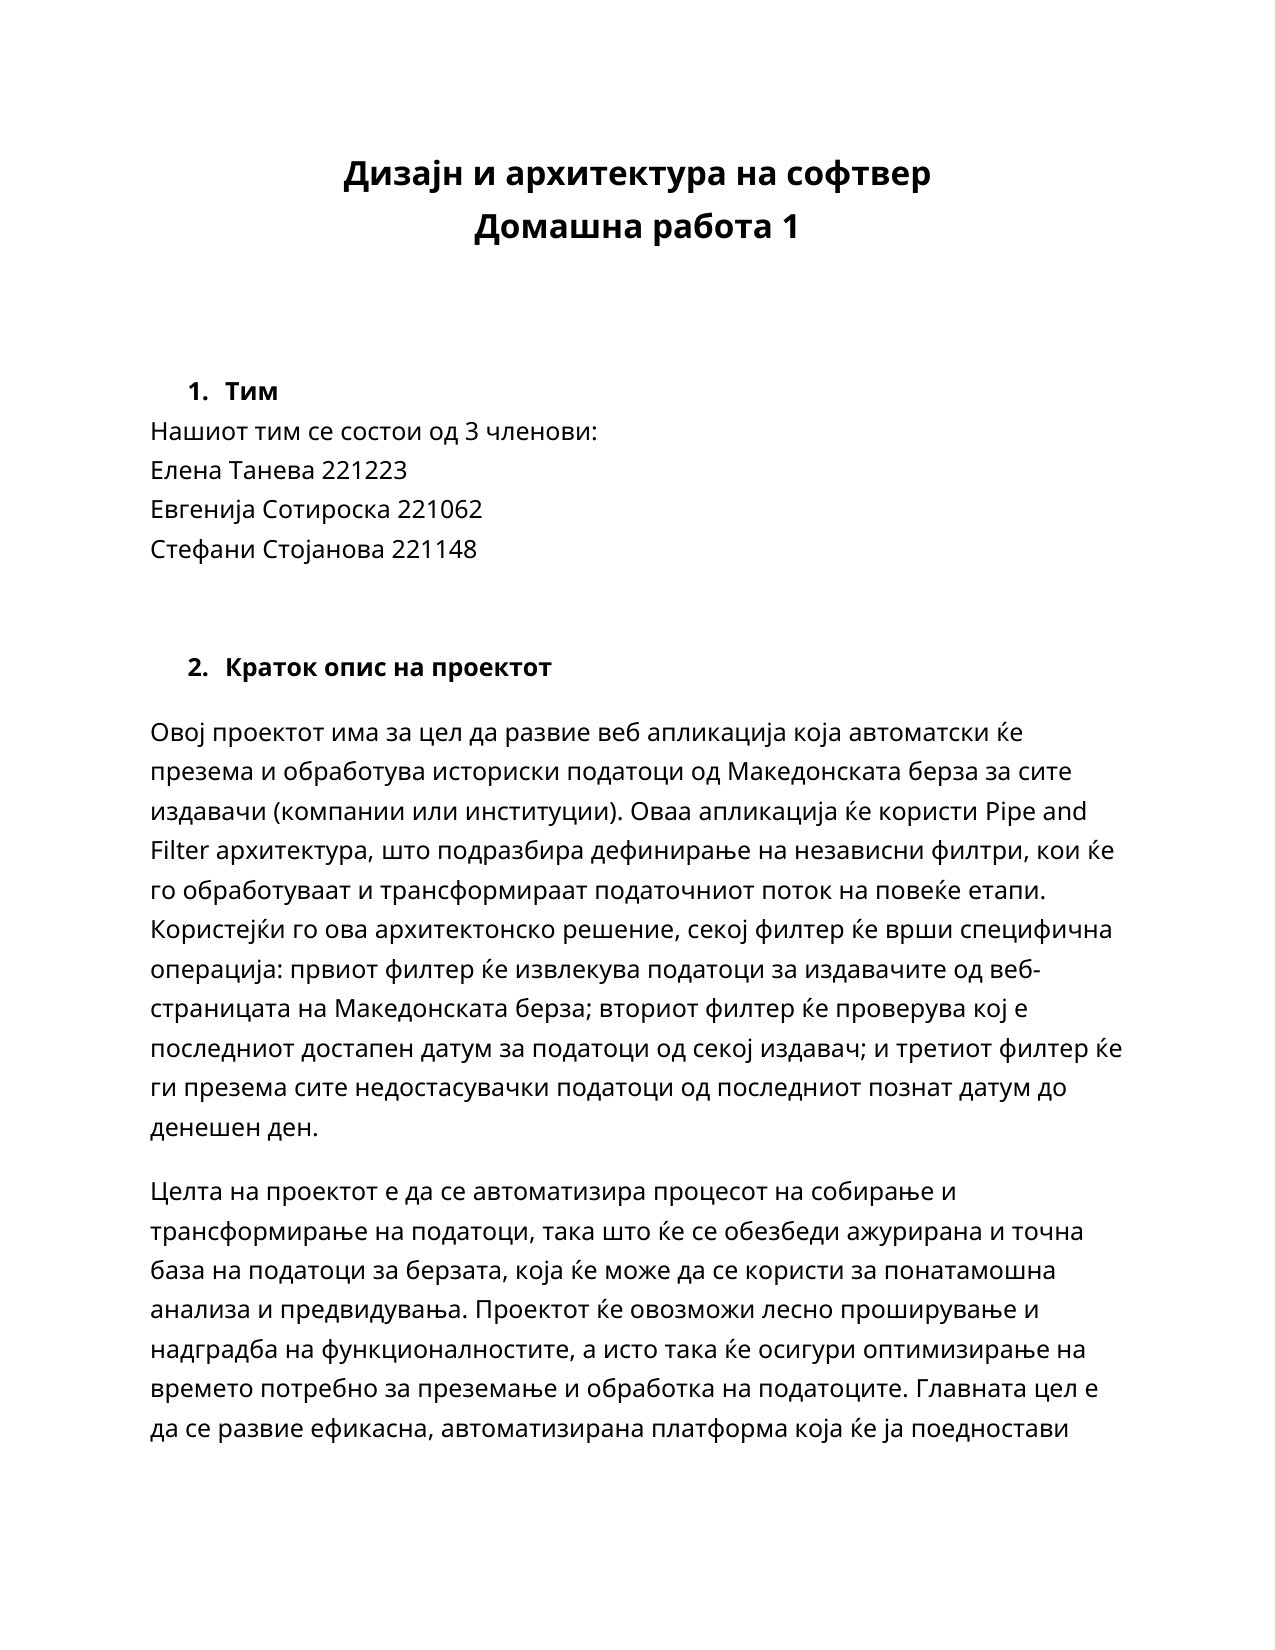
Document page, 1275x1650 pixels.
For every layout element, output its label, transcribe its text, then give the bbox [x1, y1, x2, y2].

list Тим [187, 374, 1125, 408]
text Дизаjн и архитектура на софтвер [150, 150, 1125, 195]
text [150, 1174, 1125, 1445]
text Елена Танева 221223 [150, 453, 1125, 487]
text Стефани Стојанова 221148 [150, 532, 1125, 566]
text Овој проектот има за цел да развие веб апликација која автоматски ќе презема и обработува историски податоци од Македонската берза за сите издавачи (компании или институции). Оваа апликација ќе користи Pipe and Filter архитектура, што подразбира дефинирање на независни филтри, кои ќе го обработуваат и трансформираат податочниот поток на повеќе етапи. Користејќи го ова архитектонско решение, секој филтер ќе врши специфична операција: првиот филтер ќе извлекува податоци за издавачите од веб-страницата на Македонската берза; вториот филтер ќе проверува кој е последниот достапен датум за податоци од секој издавач; и третиот филтер ќе ги презема сите недостасувачки податоци од последниот познат датум до денешен ден. [150, 714, 1125, 1143]
text Нашиот тим се состои од 3 членови: [150, 413, 1125, 447]
text Домашна работа 1 [150, 203, 1125, 248]
list Краток опис на проектот [187, 650, 1125, 684]
text Евгенија Сотироска 221062 [150, 492, 1125, 526]
